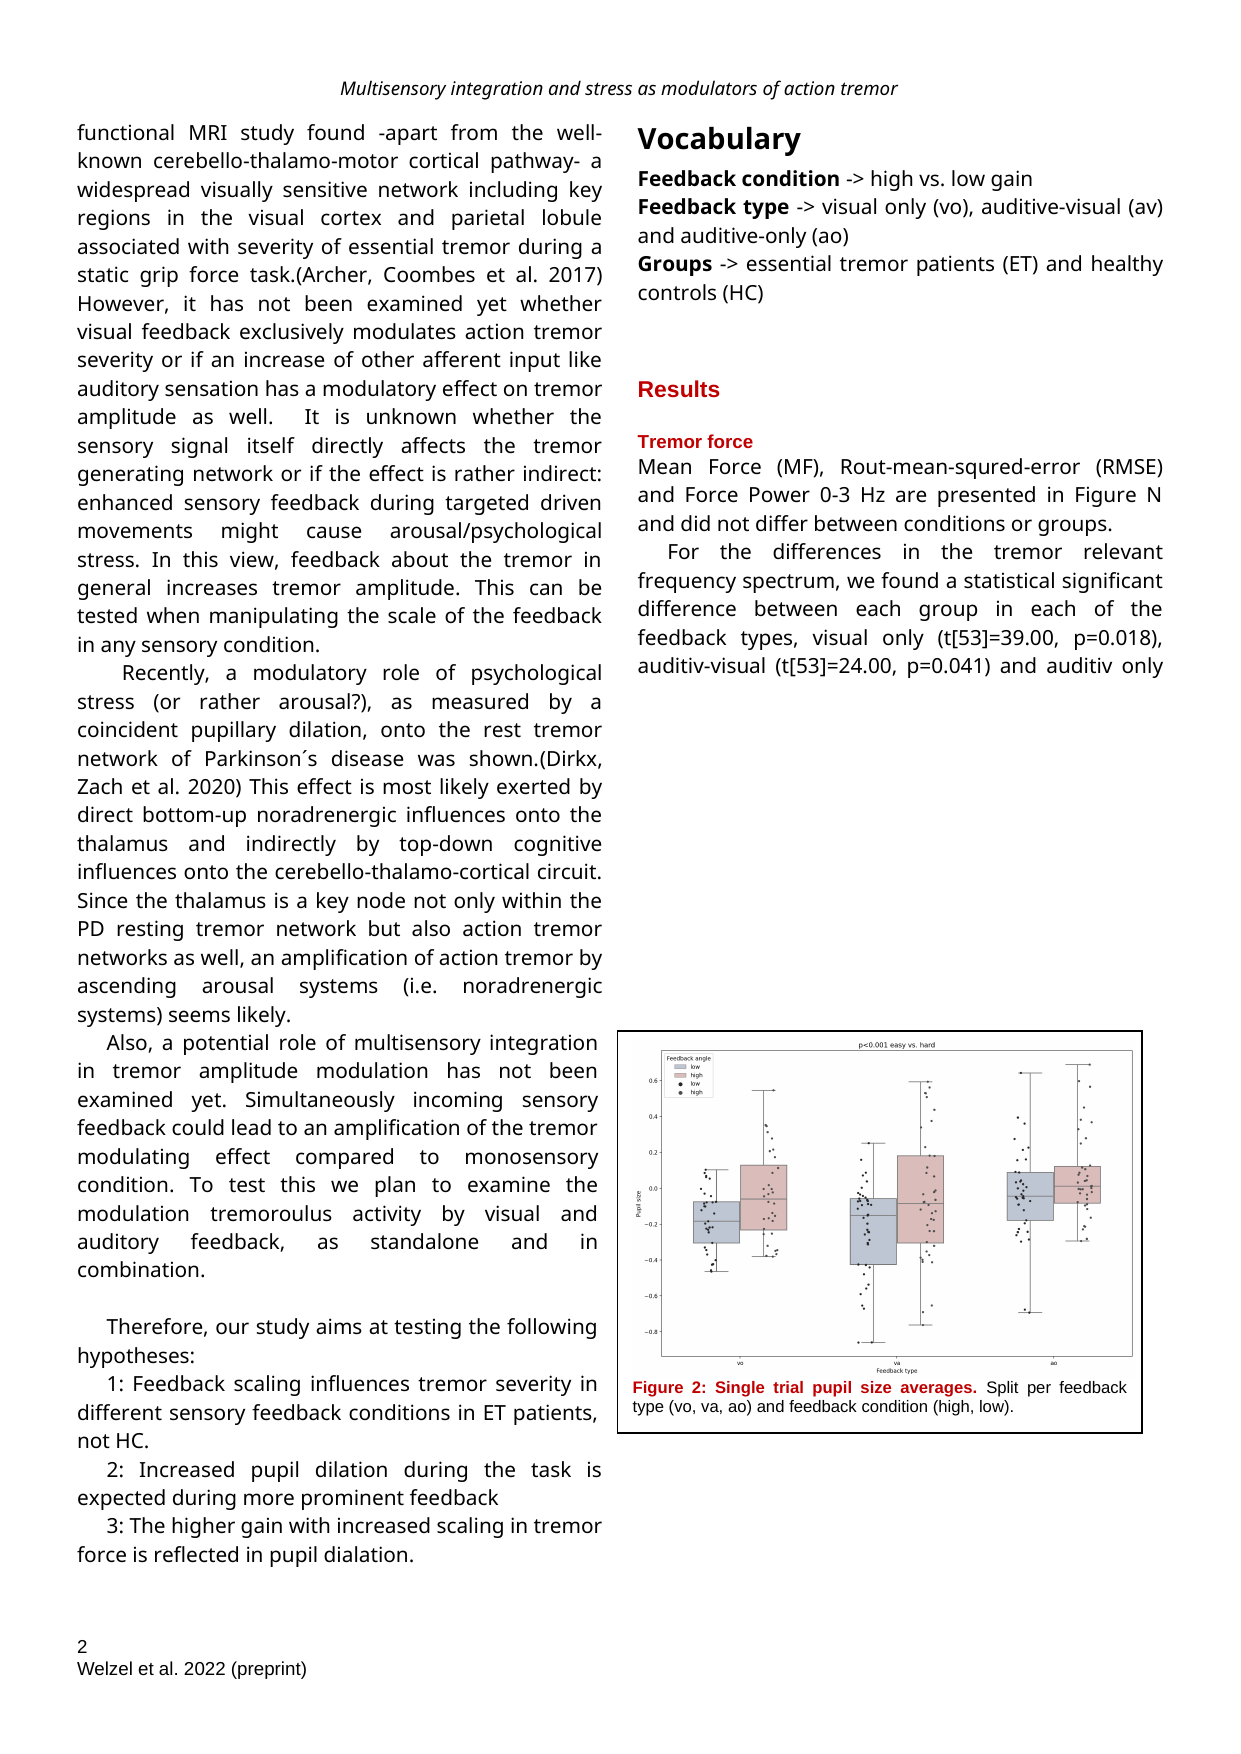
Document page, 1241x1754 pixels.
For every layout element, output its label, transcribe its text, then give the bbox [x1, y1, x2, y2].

picture [632, 1038, 1136, 1378]
subtitle Results [637, 376, 1163, 402]
text Recently, a modulatory role of psychological stress (or rather arousal?), as measured by a coincident pupillary dilation, onto the rest tremor network of Parkinson´s disease was shown.(Dirkx, Zach et al. 2020) This effect is most likely exerted by direct bottom-up noradrenergic influences onto the thalamus and indirectly by top-down cognitive influences onto the cerebello-thalamo-cortical circuit. Since the thalamus is a key node not only within the PD resting tremor network but also action tremor networks as well, an amplification of action tremor by ascending arousal systems (i.e. noradrenergic systems) seems likely. [77, 658, 603, 1028]
subtitle Vocabulary [637, 118, 1163, 158]
text Mean Force (MF), Rout-mean-squred-error (RMSE) and Force Power 0-3 Hz are presented in Figure N and did not differ between conditions or groups. [637, 452, 1163, 537]
text Groups -> essential tremor patients (ET) and healthy controls (HC) [637, 249, 1163, 306]
text Therefore, our study aims at testing the following hypotheses: [77, 1312, 603, 1369]
text 1: Feedback scaling influences tremor severity in different sensory feedback conditions in ET patients, not HC. [77, 1369, 603, 1455]
text Feedback type -> visual only (vo), auditive-visual (av) and auditive-only (ao) [637, 192, 1163, 249]
text 2: Increased pupil dilation during the task is expected during more prominent feedback [77, 1455, 603, 1512]
text For the differences in the tremor relevant frequency spectrum, we found a statistical significant difference between each group in each of the feedback types, visual only (t[53]=39.00, p=0.018), auditiv-visual (t[53]=24.00, p=0.041) and auditiv only (t[53]=42.00, p=0.013). [637, 537, 1163, 679]
text Feedback condition -> high vs. low gain [637, 164, 1163, 192]
subtitle Tremor force [637, 430, 1163, 452]
text Also, a potential role of multisensory integration in tremor amplitude modulation has not been examined yet. Simultaneously incoming sensory feedback could lead to an amplification of the tremor modulating effect compared to monosensory condition. To test this we plan to examine the modulation tremoroulus activity by visual and auditory feedback, as standalone and in combination. [77, 1028, 603, 1284]
text 3: The higher gain with increased scaling in tremor force is reflected in pupil dialation. [77, 1512, 603, 1568]
